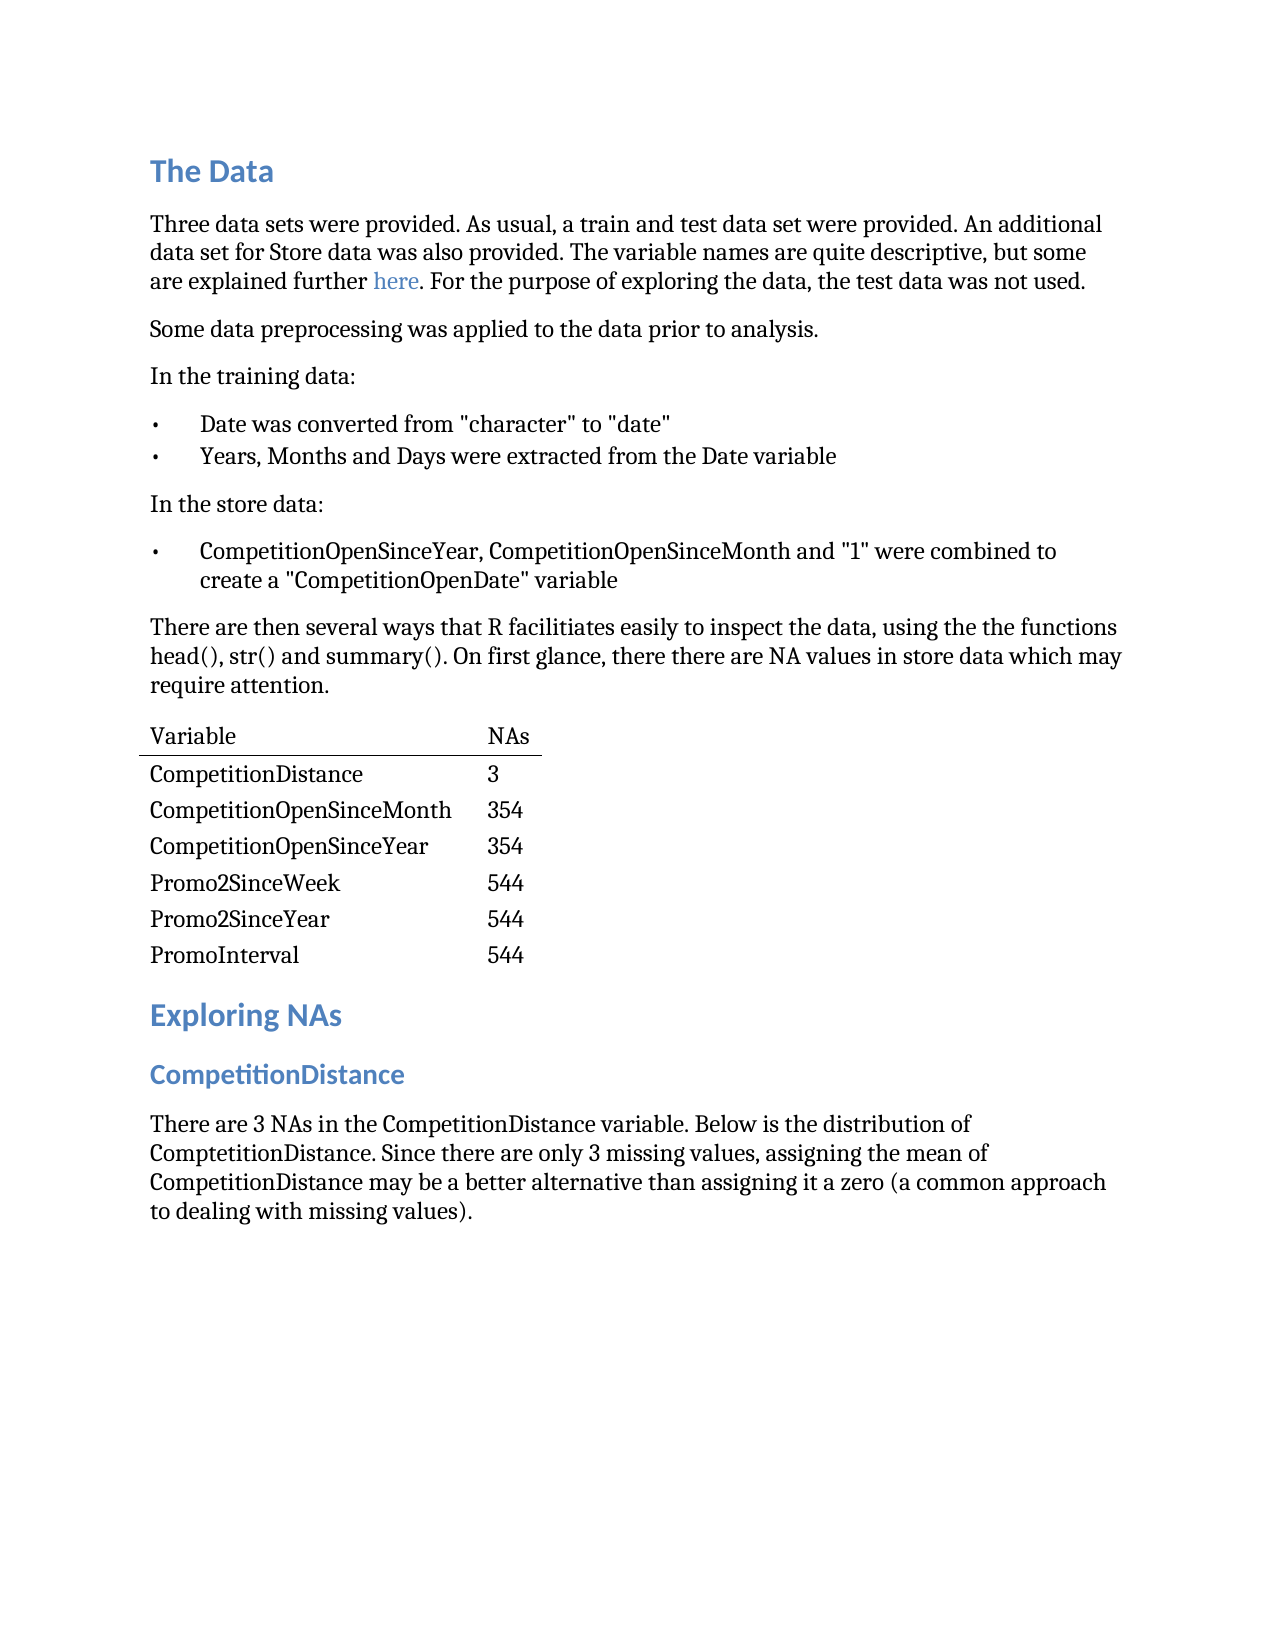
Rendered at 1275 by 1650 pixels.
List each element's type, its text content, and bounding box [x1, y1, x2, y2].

subtitle Exploring NAs [150, 994, 1125, 1035]
list Years, Months and Days were extracted from the Date variable [150, 442, 1125, 471]
text There are 3 NAs in the CompetitionDistance variable. Below is the distribution of ComptetitionDistance. Since there are only 3 missing values, assigning the mean of CompetitionDistance may be a better alternative than assigning it a zero (a common approach to dealing with missing values). [150, 1110, 1125, 1225]
list CompetitionOpenSinceYear, CompetitionOpenSinceMonth and "1" were combined to create a "CompetitionOpenDate" variable [150, 537, 1125, 594]
table_cell PromoInterval [139, 937, 476, 973]
table_cell CompetitionOpenSinceYear [139, 829, 476, 865]
table_cell 354 [476, 829, 542, 865]
table_cell 3 [476, 756, 542, 792]
table_cell CompetitionDistance [139, 756, 476, 792]
table_cell 354 [476, 792, 542, 828]
table_header Variable [139, 718, 476, 754]
text There are then several ways that R facilitiates easily to inspect the data, using the the functions head(), str() and summary(). On first glance, there there are NA values in store data which may require attention. [150, 613, 1125, 699]
list Date was converted from "character" to "date" [150, 409, 1125, 438]
table_cell 544 [476, 937, 542, 973]
table_cell CompetitionOpenSinceMonth [139, 792, 476, 828]
text Some data preprocessing was applied to the data prior to analysis. [150, 314, 1125, 343]
text Three data sets were provided. As usual, a train and test data set were provided. An additional data set for Store data was also provided. The variable names are quite descriptive, but some are explained further here. For the purpose of exploring the data, the test data was not used. [150, 209, 1125, 296]
table_cell 544 [476, 865, 542, 901]
text In the training data: [150, 362, 1125, 391]
table_cell 544 [476, 901, 542, 937]
table_cell Promo2SinceYear [139, 901, 476, 937]
text In the store data: [150, 489, 1125, 518]
table_cell Promo2SinceWeek [139, 865, 476, 901]
table_header NAs [476, 718, 542, 754]
subtitle CompetitionDistance [150, 1056, 1125, 1092]
subtitle The Data [150, 150, 1125, 191]
